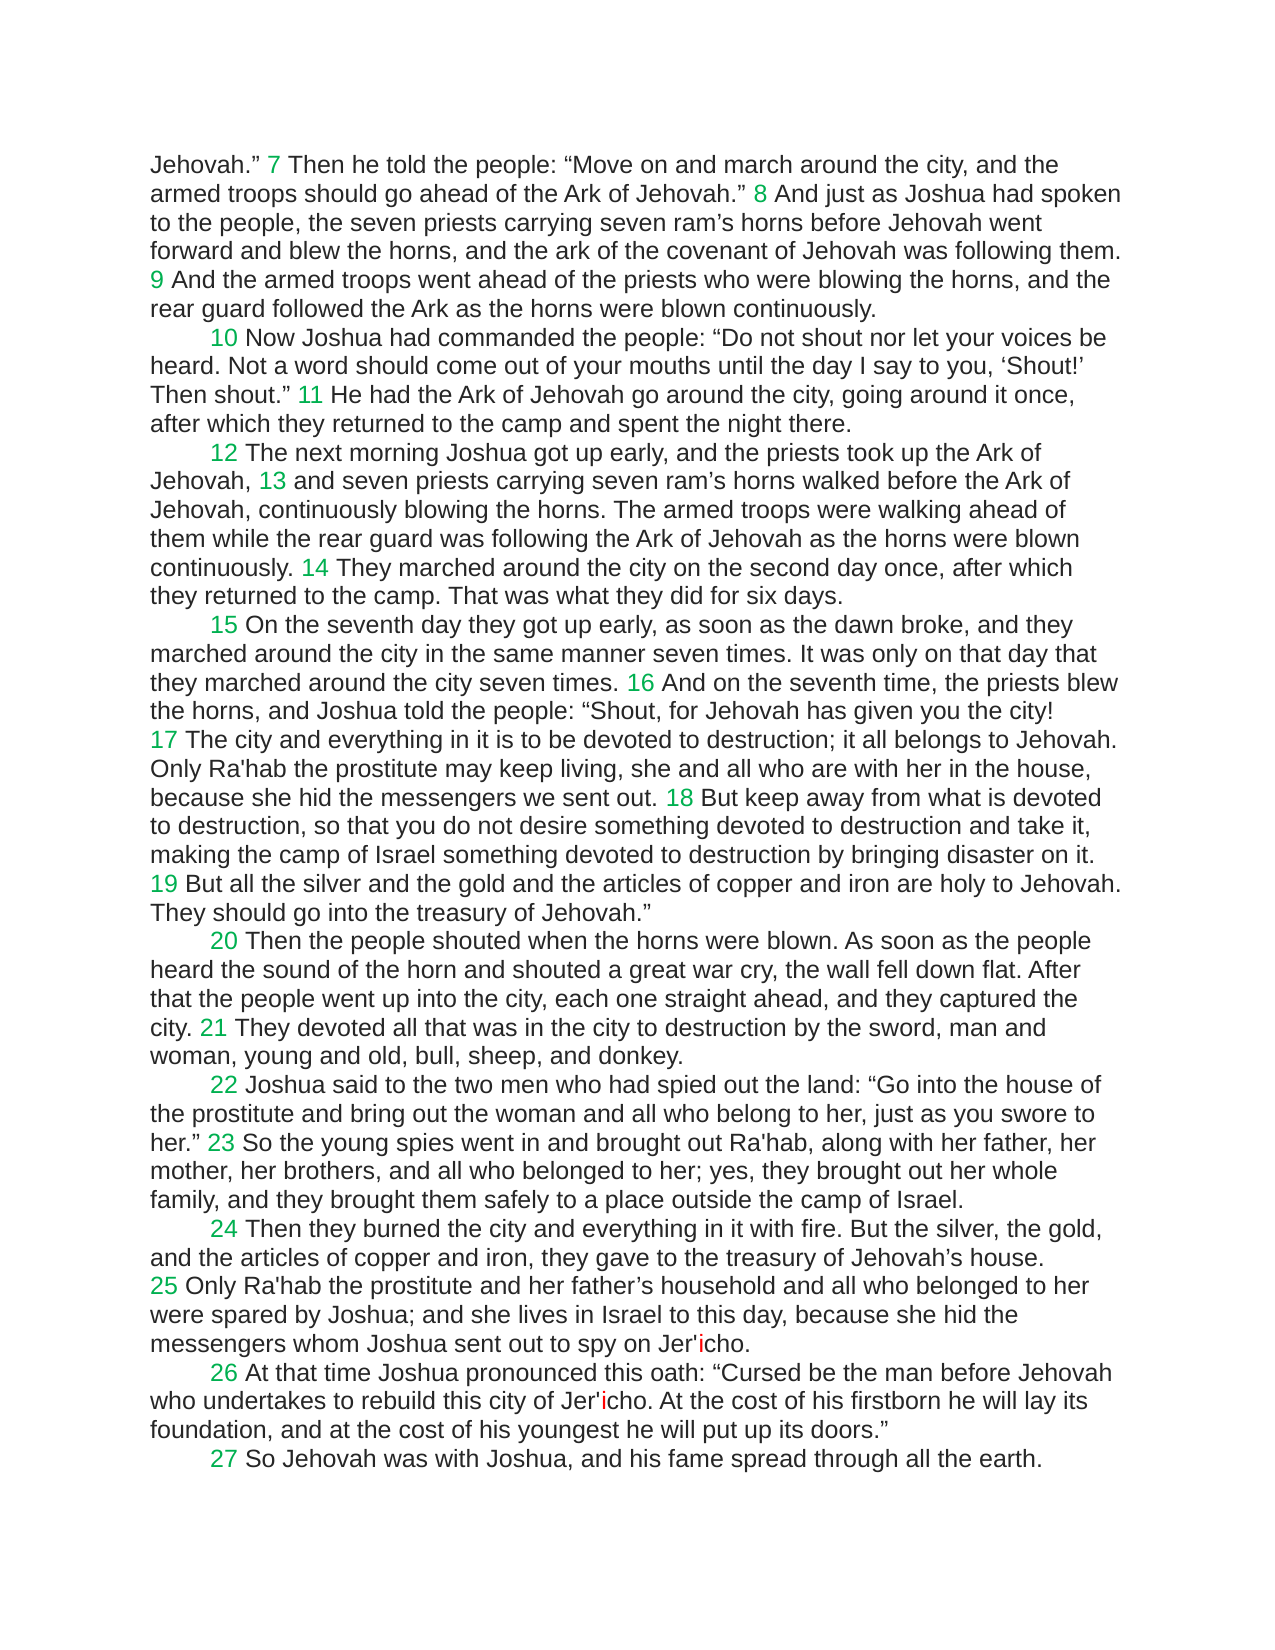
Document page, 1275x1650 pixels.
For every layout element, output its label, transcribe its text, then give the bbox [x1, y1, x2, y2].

text 24 Then they burned the city and everything in it with fire. But the silver, the gold, and the articles of copper and iron, they gave to the treasury of Jehovah’s house. 25 Only Raʹhab the prostitute and her father’s household and all who belonged to her were spared by Joshua; and she lives in Israel to this day, because she hid the messengers whom Joshua sent out to spy on Jerʹicho. [150, 1214, 1125, 1357]
text 20 Then the people shouted when the horns were blown. As soon as the people heard the sound of the horn and shouted a great war cry, the wall fell down flat. After that the people went up into the city, each one straight ahead, and they captured the city. 21 They devoted all that was in the city to destruction by the sword, man and woman, young and old, bull, sheep, and donkey. [150, 926, 1125, 1070]
text 26 At that time Joshua pronounced this oath: “Cursed be the man before Jehovah who undertakes to rebuild this city of Jerʹicho. At the cost of his firstborn he will lay its foundation, and at the cost of his youngest he will put up its doors.” [150, 1357, 1125, 1444]
text 10 Now Joshua had commanded the people: “Do not shout nor let your voices be heard. Not a word should come out of your mouths until the day I say to you, ‘Shout!’ Then shout.” 11 He had the Ark of Jehovah go around the city, going around it once, after which they returned to the camp and spent the night there. [150, 322, 1125, 437]
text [150, 150, 1125, 322]
text 22 Joshua said to the two men who had spied out the land: “Go into the house of the prostitute and bring out the woman and all who belong to her, just as you swore to her.” 23 So the young spies went in and brought out Raʹhab, along with her father, her mother, her brothers, and all who belonged to her; yes, they brought out her whole family, and they brought them safely to a place outside the camp of Israel. [150, 1070, 1125, 1214]
text 12 The next morning Joshua got up early, and the priests took up the Ark of Jehovah, 13 and seven priests carrying seven ram’s horns walked before the Ark of Jehovah, continuously blowing the horns. The armed troops were walking ahead of them while the rear guard was following the Ark of Jehovah as the horns were blown continuously. 14 They marched around the city on the second day once, after which they returned to the camp. That was what they did for six days. [150, 437, 1125, 610]
text 27 So Jehovah was with Joshua, and his fame spread through all the earth. [150, 1444, 1125, 1472]
text 15 On the seventh day they got up early, as soon as the dawn broke, and they marched around the city in the same manner seven times. It was only on that day that they marched around the city seven times. 16 And on the seventh time, the priests blew the horns, and Joshua told the people: “Shout, for Jehovah has given you the city! 17 The city and everything in it is to be devoted to destruction; it all belongs to Jehovah. Only Raʹhab the prostitute may keep living, she and all who are with her in the house, because she hid the messengers we sent out. 18 But keep away from what is devoted to destruction, so that you do not desire something devoted to destruction and take it, making the camp of Israel something devoted to destruction by bringing disaster on it. 19 But all the silver and the gold and the articles of copper and iron are holy to Jehovah. They should go into the treasury of Jehovah.” [150, 610, 1125, 926]
